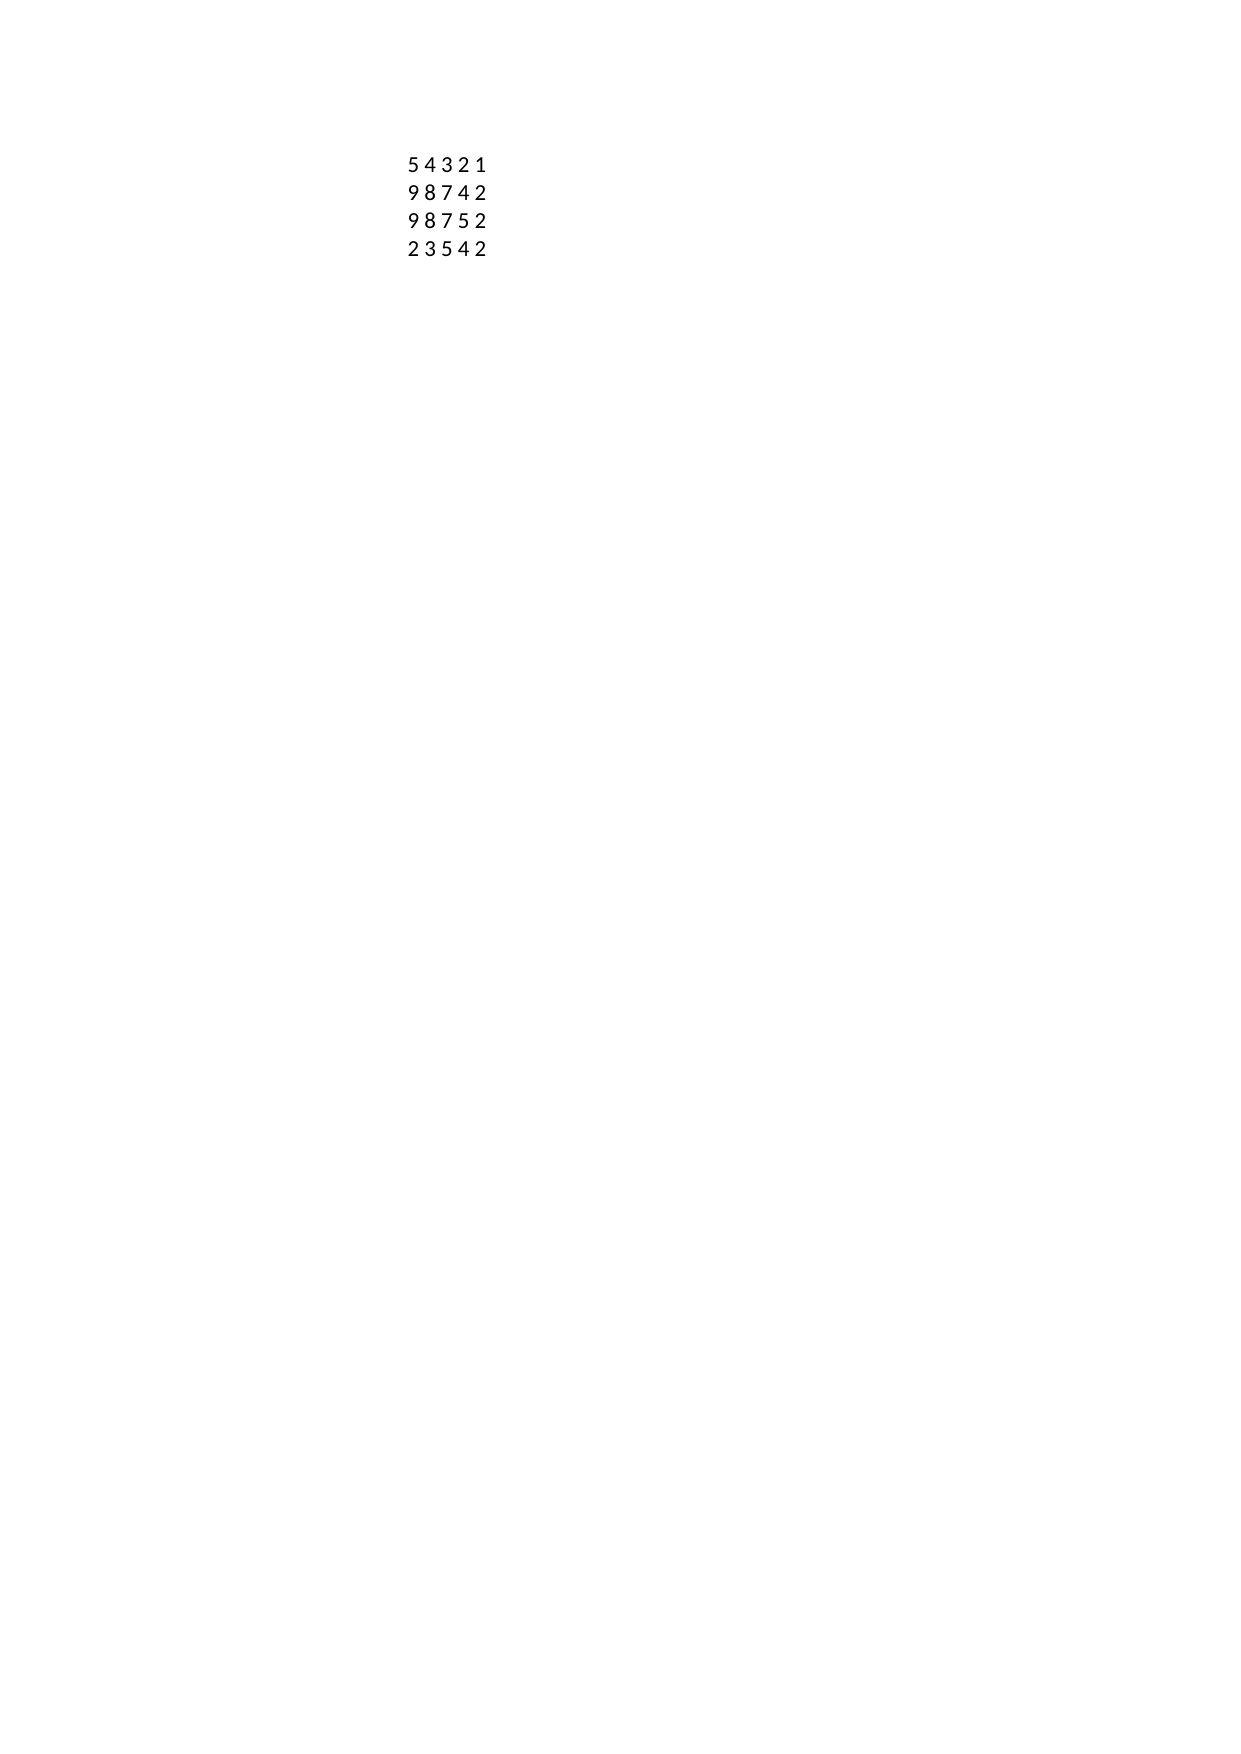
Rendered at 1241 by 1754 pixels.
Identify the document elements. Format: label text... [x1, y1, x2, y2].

text 2 3 5 4 2 [407, 234, 1128, 262]
text 9 8 7 5 2 [407, 206, 1128, 234]
text 5 4 3 2 1 [407, 150, 1128, 178]
text 9 8 7 4 2 [407, 178, 1128, 206]
